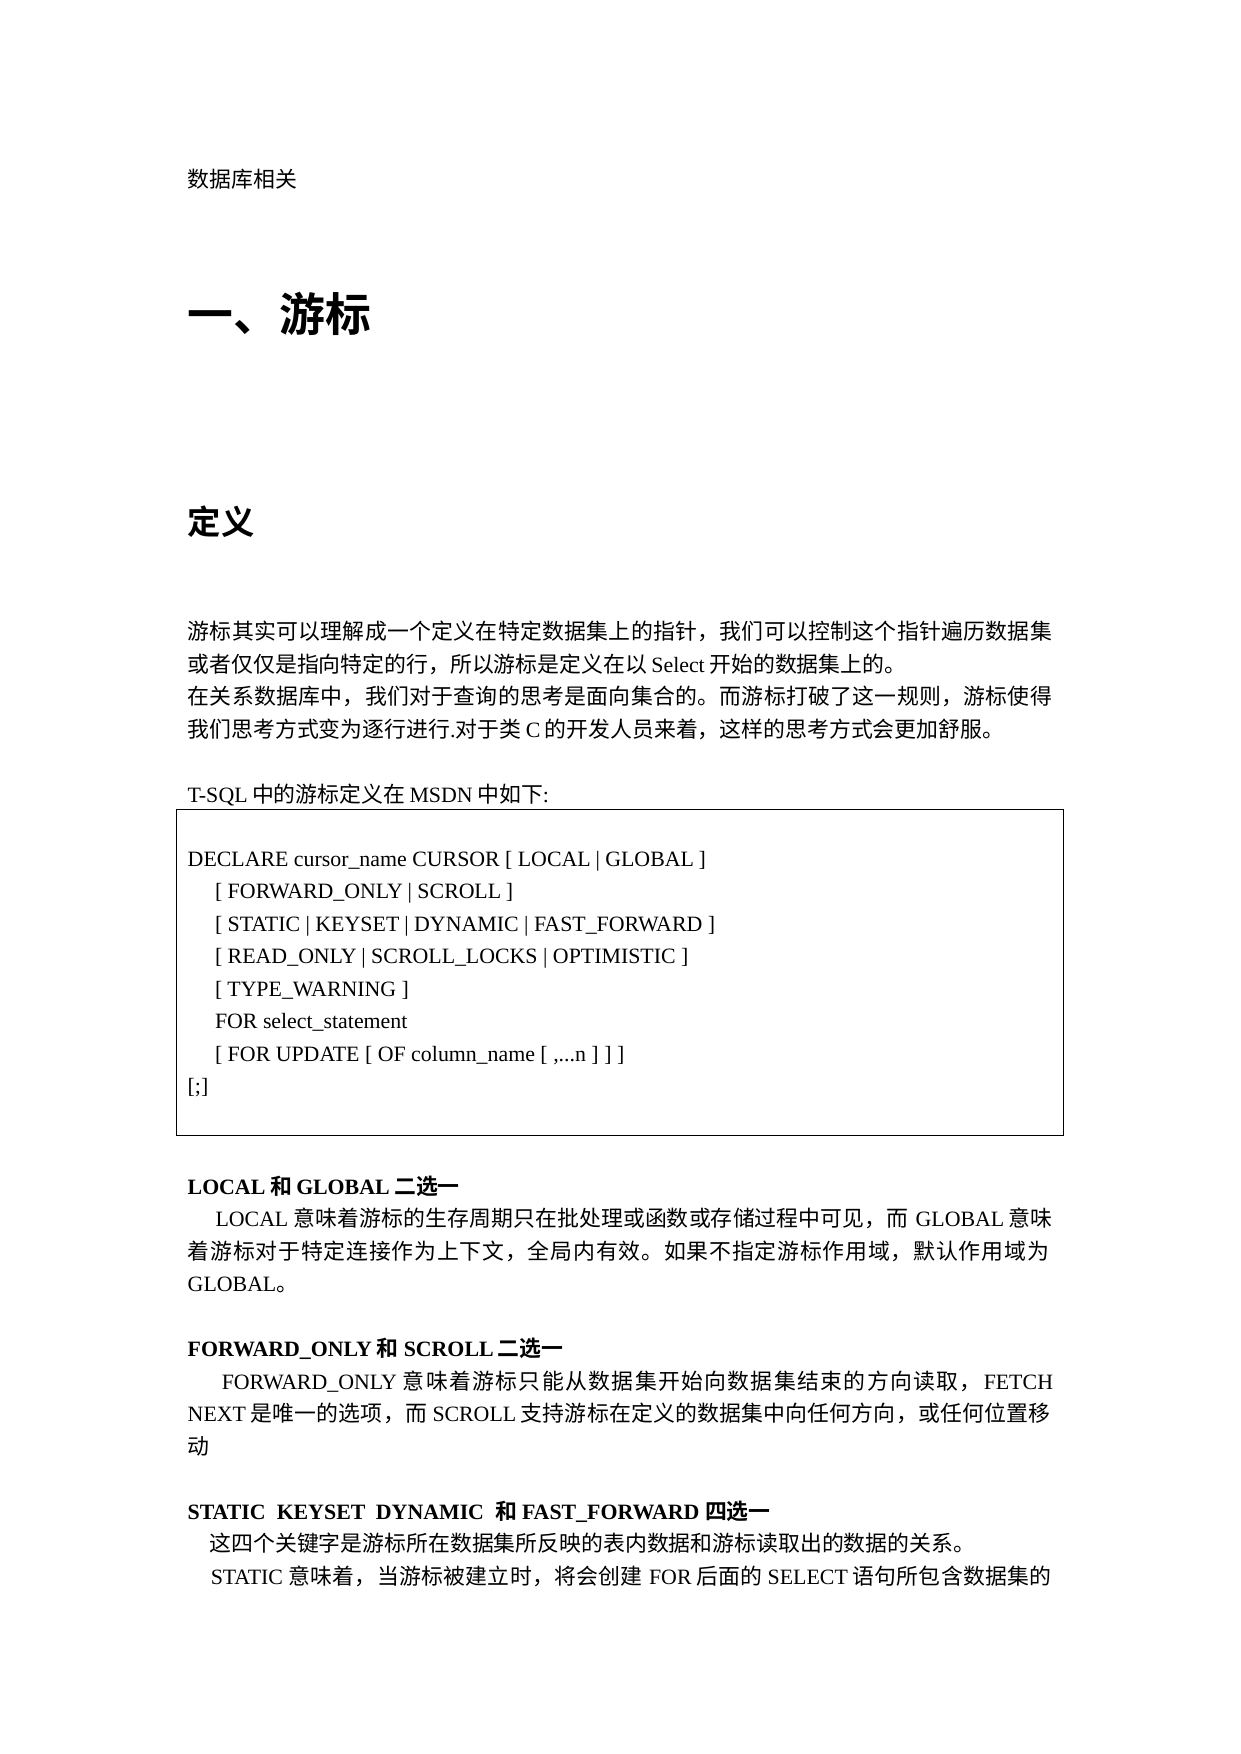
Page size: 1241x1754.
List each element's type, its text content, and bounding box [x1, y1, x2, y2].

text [187, 1558, 1053, 1591]
text 这四个关键字是游标所在数据集所反映的表内数据和游标读取出的数据的关系。 [187, 1526, 1053, 1558]
subtitle 定义 [187, 487, 1053, 552]
text LOCAL意味着游标的生存周期只在批处理或函数或存储过程中可见，而GLOBAL意味着游标对于特定连接作为上下文，全局内有效。如果不指定游标作用域，默认作用域为GLOBAL。 [187, 1201, 1053, 1298]
text 在关系数据库中，我们对于查询的思考是面向集合的。而游标打破了这一规则，游标使得我们思考方式变为逐行进行.对于类C的开发人员来着，这样的思考方式会更加舒服。 [187, 679, 1053, 744]
text FORWARD_ONLY 和 SCROLL 二选一 [187, 1331, 1053, 1363]
subtitle 一、游标 [187, 262, 1053, 360]
text STATIC KEYSET DYNAMIC 和 FAST_FORWARD 四选一 [187, 1493, 1053, 1526]
table_header DECLARE cursor_name CURSOR [ LOCAL | GLOBAL ] [ FORWARD_ONLY | SCROLL ] [ STATIC | KEYSET | DYNAMIC | FAST_FORWARD ] [ READ_ONLY | SCROLL_LOCKS | OPTIMISTIC ] [ TYPE_WARNING ] FOR select_statement [ FOR UPDATE [ OF column_name [ ,...n ] ] ] [;] [177, 810, 1063, 1135]
text T-SQL中的游标定义在MSDN中如下: [187, 776, 1053, 809]
text LOCAL和GLOBAL二选一 [187, 1168, 1053, 1201]
text 游标其实可以理解成一个定义在特定数据集上的指针，我们可以控制这个指针遍历数据集，或者仅仅是指向特定的行，所以游标是定义在以Select开始的数据集上的。 [187, 614, 1053, 679]
text 数据库相关 [187, 162, 1053, 194]
text FORWARD_ONLY意味着游标只能从数据集开始向数据集结束的方向读取，FETCH NEXT是唯一的选项，而SCROLL支持游标在定义的数据集中向任何方向，或任何位置移动 [187, 1363, 1053, 1461]
